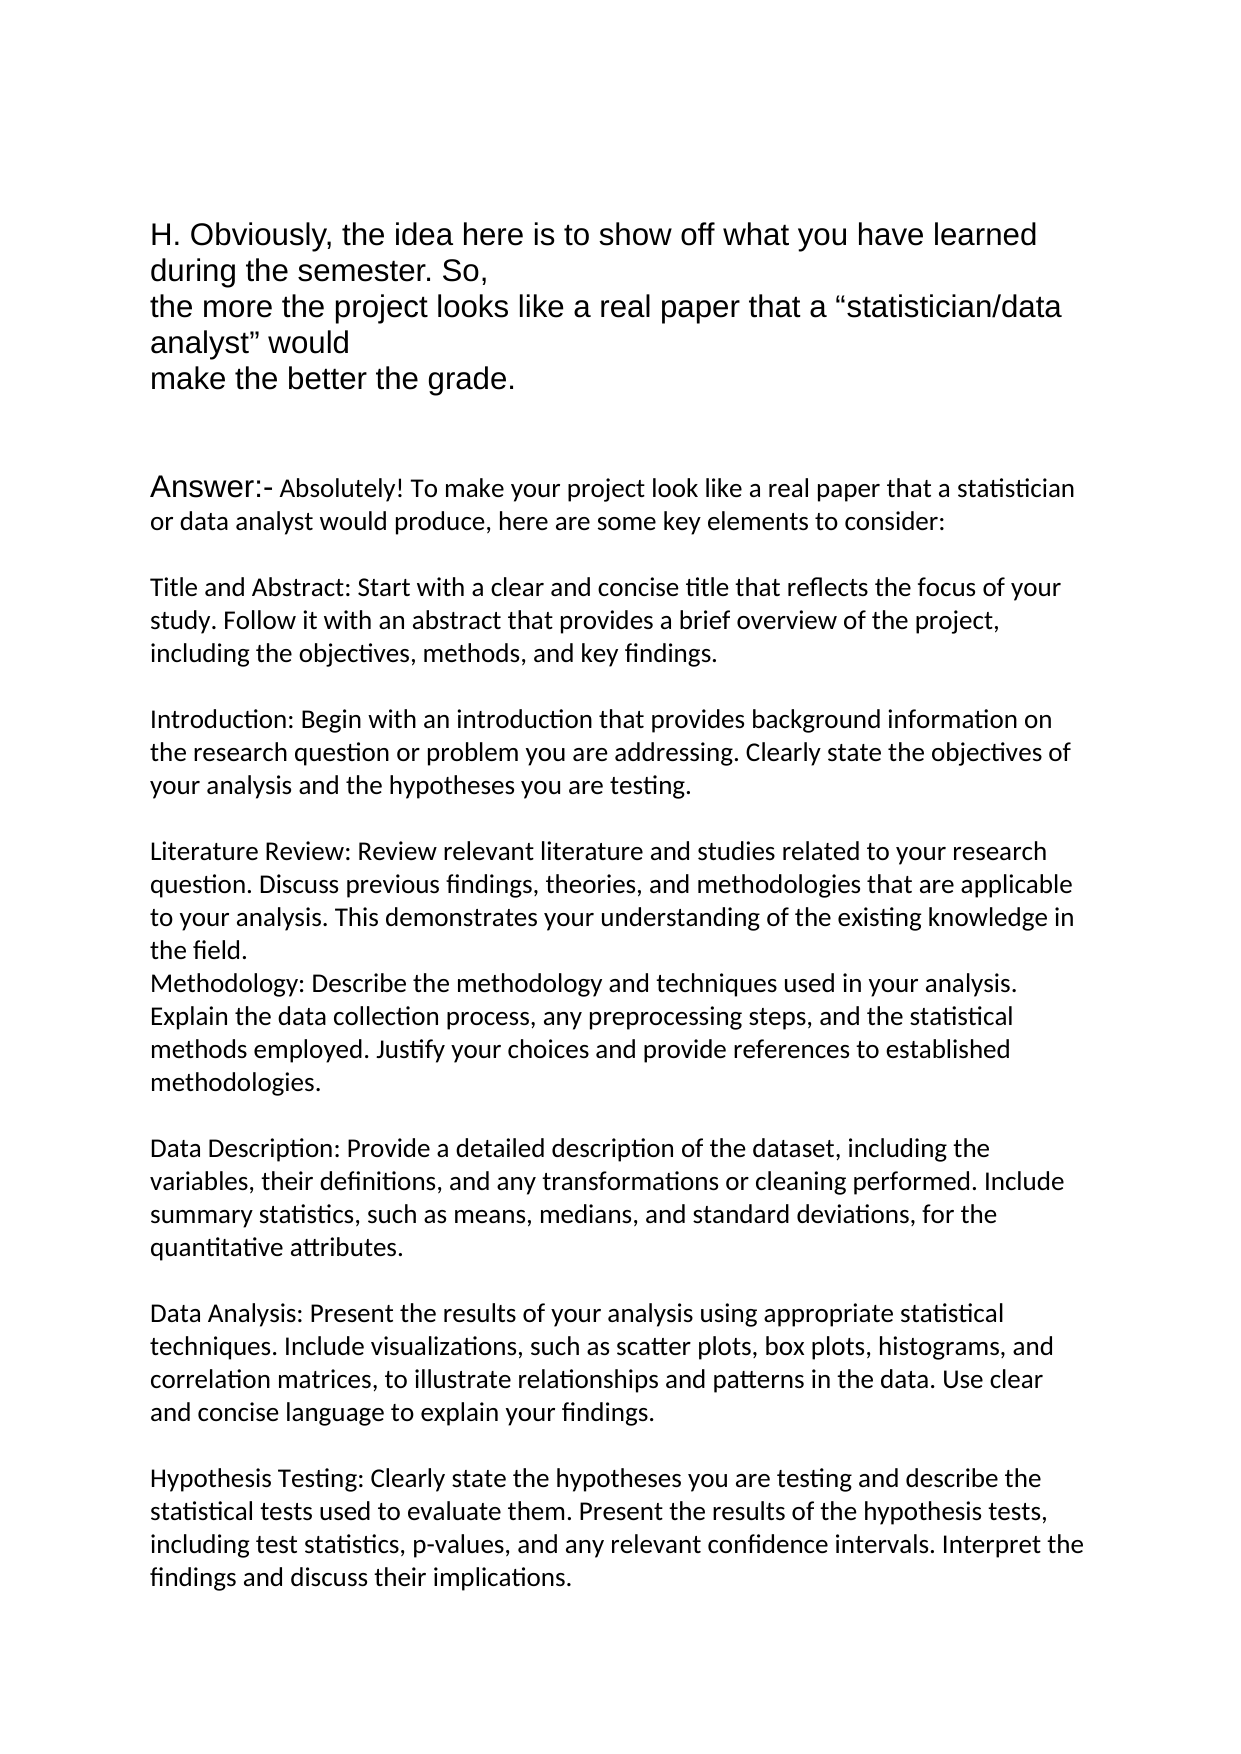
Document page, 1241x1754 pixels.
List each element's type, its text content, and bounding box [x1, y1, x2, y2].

text Hypothesis Testing: Clearly state the hypotheses you are testing and describe the statistical tests used to evaluate them. Present the results of the hypothesis tests, including test statistics, p-values, and any relevant confidence intervals. Interpret the findings and discuss their implications. [150, 1461, 1090, 1593]
text Data Analysis: Present the results of your analysis using appropriate statistical techniques. Include visualizations, such as scatter plots, box plots, histograms, and correlation matrices, to illustrate relationships and patterns in the data. Use clear and concise language to explain your findings. [150, 1296, 1090, 1428]
text Literature Review: Review relevant literature and studies related to your research question. Discuss previous findings, theories, and methodologies that are applicable to your analysis. This demonstrates your understanding of the existing knowledge in the field. [150, 834, 1090, 966]
text Methodology: Describe the methodology and techniques used in your analysis. Explain the data collection process, any preprocessing steps, and the statistical methods employed. Justify your choices and provide references to established methodologies. [150, 966, 1090, 1098]
text H. Obviously, the idea here is to show off what you have learned during the semester. So, the more the project looks like a real paper that a “statistician/data analyst” would make the better the grade. [150, 216, 1090, 396]
text Title and Abstract: Start with a clear and concise title that reflects the focus of your study. Follow it with an abstract that provides a brief overview of the project, including the objectives, methods, and key findings. [150, 570, 1090, 669]
text Data Description: Provide a detailed description of the dataset, including the variables, their definitions, and any transformations or cleaning performed. Include summary statistics, such as means, medians, and standard deviations, for the quantitative attributes. [150, 1131, 1090, 1263]
text Answer:- Absolutely! To make your project look like a real paper that a statistician or data analyst would produce, here are some key elements to consider: [150, 468, 1090, 537]
text Introduction: Begin with an introduction that provides background information on the research question or problem you are addressing. Clearly state the objectives of your analysis and the hypotheses you are testing. [150, 702, 1090, 801]
